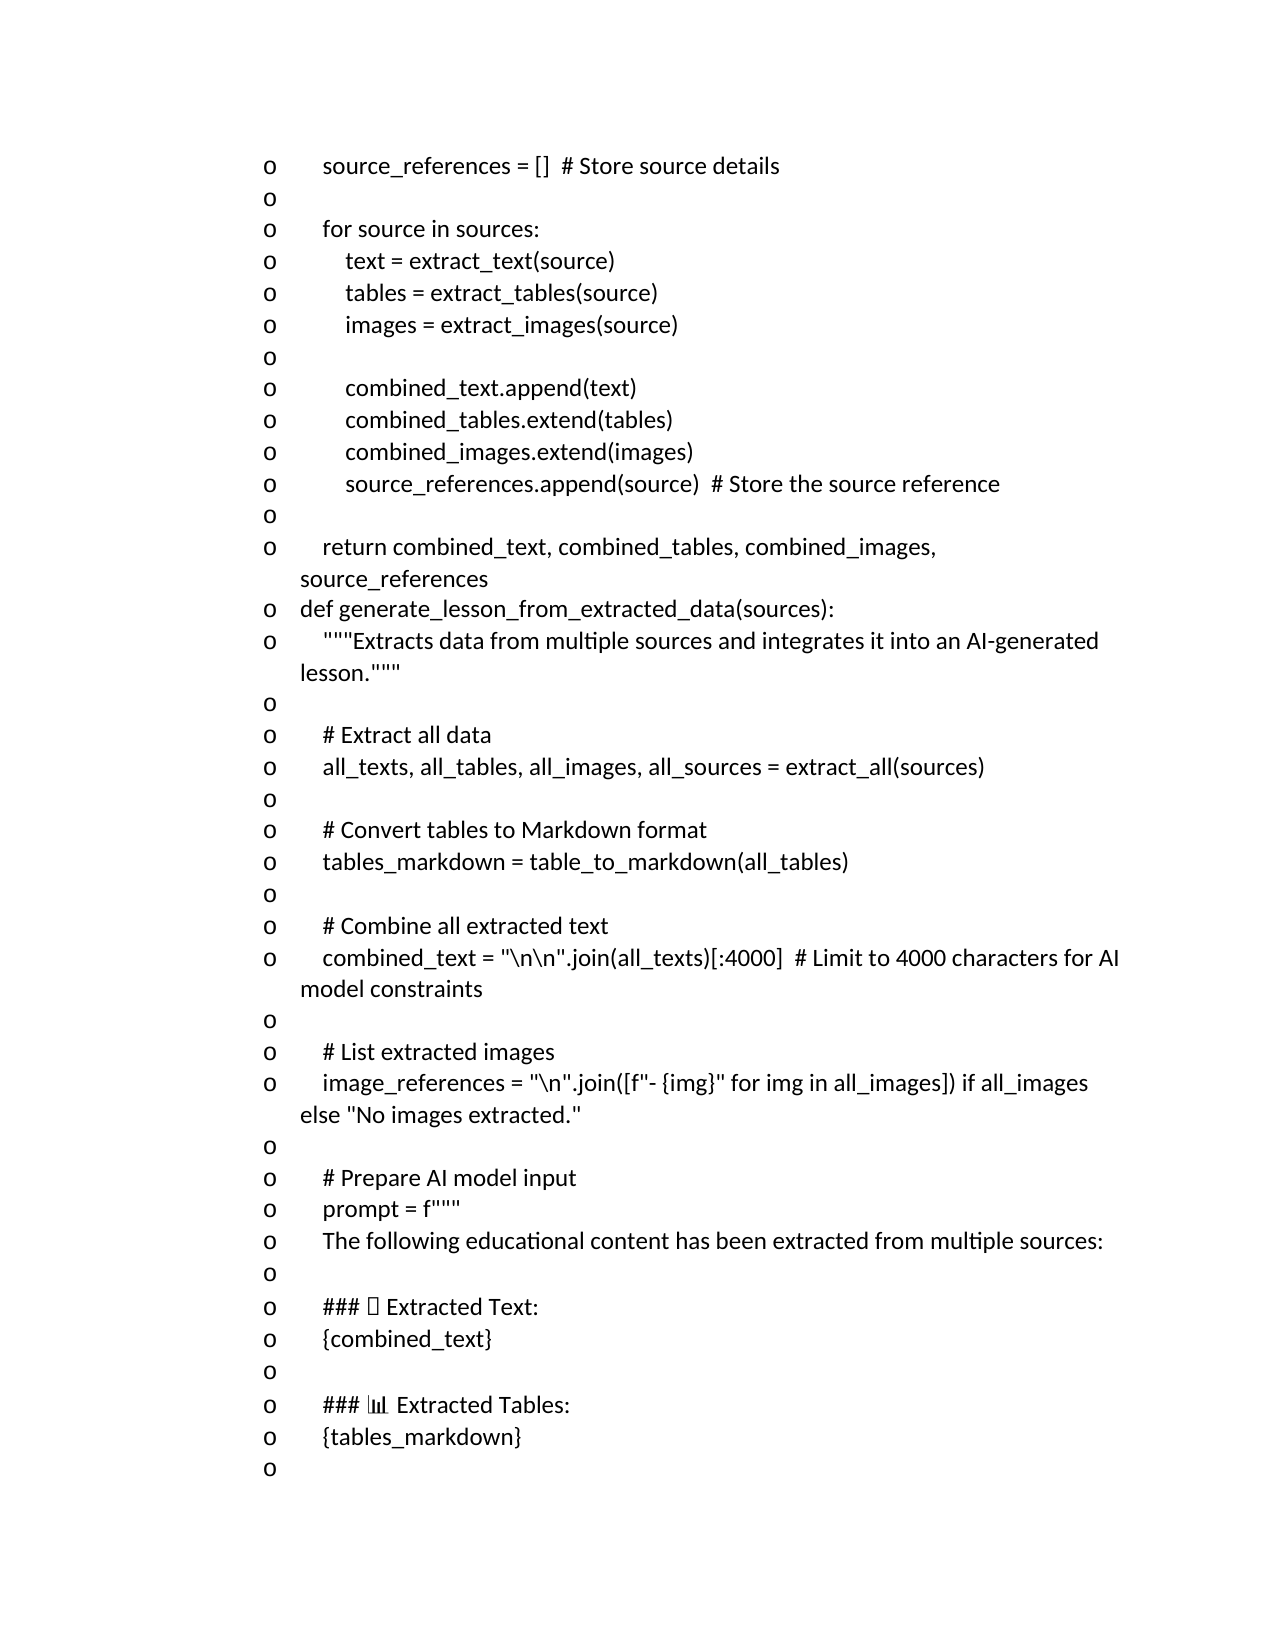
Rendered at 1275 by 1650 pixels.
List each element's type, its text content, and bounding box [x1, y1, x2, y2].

list # Combine all extracted text [262, 910, 1125, 942]
list The following educational content has been extracted from multiple sources: [262, 1225, 1125, 1257]
list ### 📊 Extracted Tables: [262, 1387, 1125, 1421]
list source_references = [] # Store source details [262, 150, 1125, 182]
list # List extracted images [262, 1036, 1125, 1068]
list combined_images.extend(images) [262, 436, 1125, 468]
list all_texts, all_tables, all_images, all_sources = extract_all(sources) [262, 751, 1125, 783]
list tables = extract_tables(source) [262, 277, 1125, 309]
list {combined_text} [262, 1323, 1125, 1355]
list combined_text = "\n\n".join(all_texts)[:4000] # Limit to 4000 characters for AI model constraints [262, 942, 1125, 1004]
list images = extract_images(source) [262, 309, 1125, 341]
list # Convert tables to Markdown format [262, 815, 1125, 846]
list combined_text.append(text) [262, 372, 1125, 404]
list prompt = f""" [262, 1193, 1125, 1225]
list for source in sources: [262, 213, 1125, 245]
list combined_tables.extend(tables) [262, 404, 1125, 436]
list image_references = "\n".join([f"- {img}" for img in all_images]) if all_images else "No images extracted." [262, 1068, 1125, 1130]
list ### 📄 Extracted Text: [262, 1289, 1125, 1323]
list text = extract_text(source) [262, 245, 1125, 277]
list # Extract all data [262, 719, 1125, 751]
list """Extracts data from multiple sources and integrates it into an AI-generated lesson.""" [262, 625, 1125, 688]
list {tables_markdown} [262, 1421, 1125, 1453]
list def generate_lesson_from_extracted_data(sources): [262, 593, 1125, 625]
list return combined_text, combined_tables, combined_images, source_references [262, 531, 1125, 593]
list tables_markdown = table_to_markdown(all_tables) [262, 846, 1125, 878]
list source_references.append(source) # Store the source reference [262, 468, 1125, 499]
list # Prepare AI model input [262, 1162, 1125, 1193]
